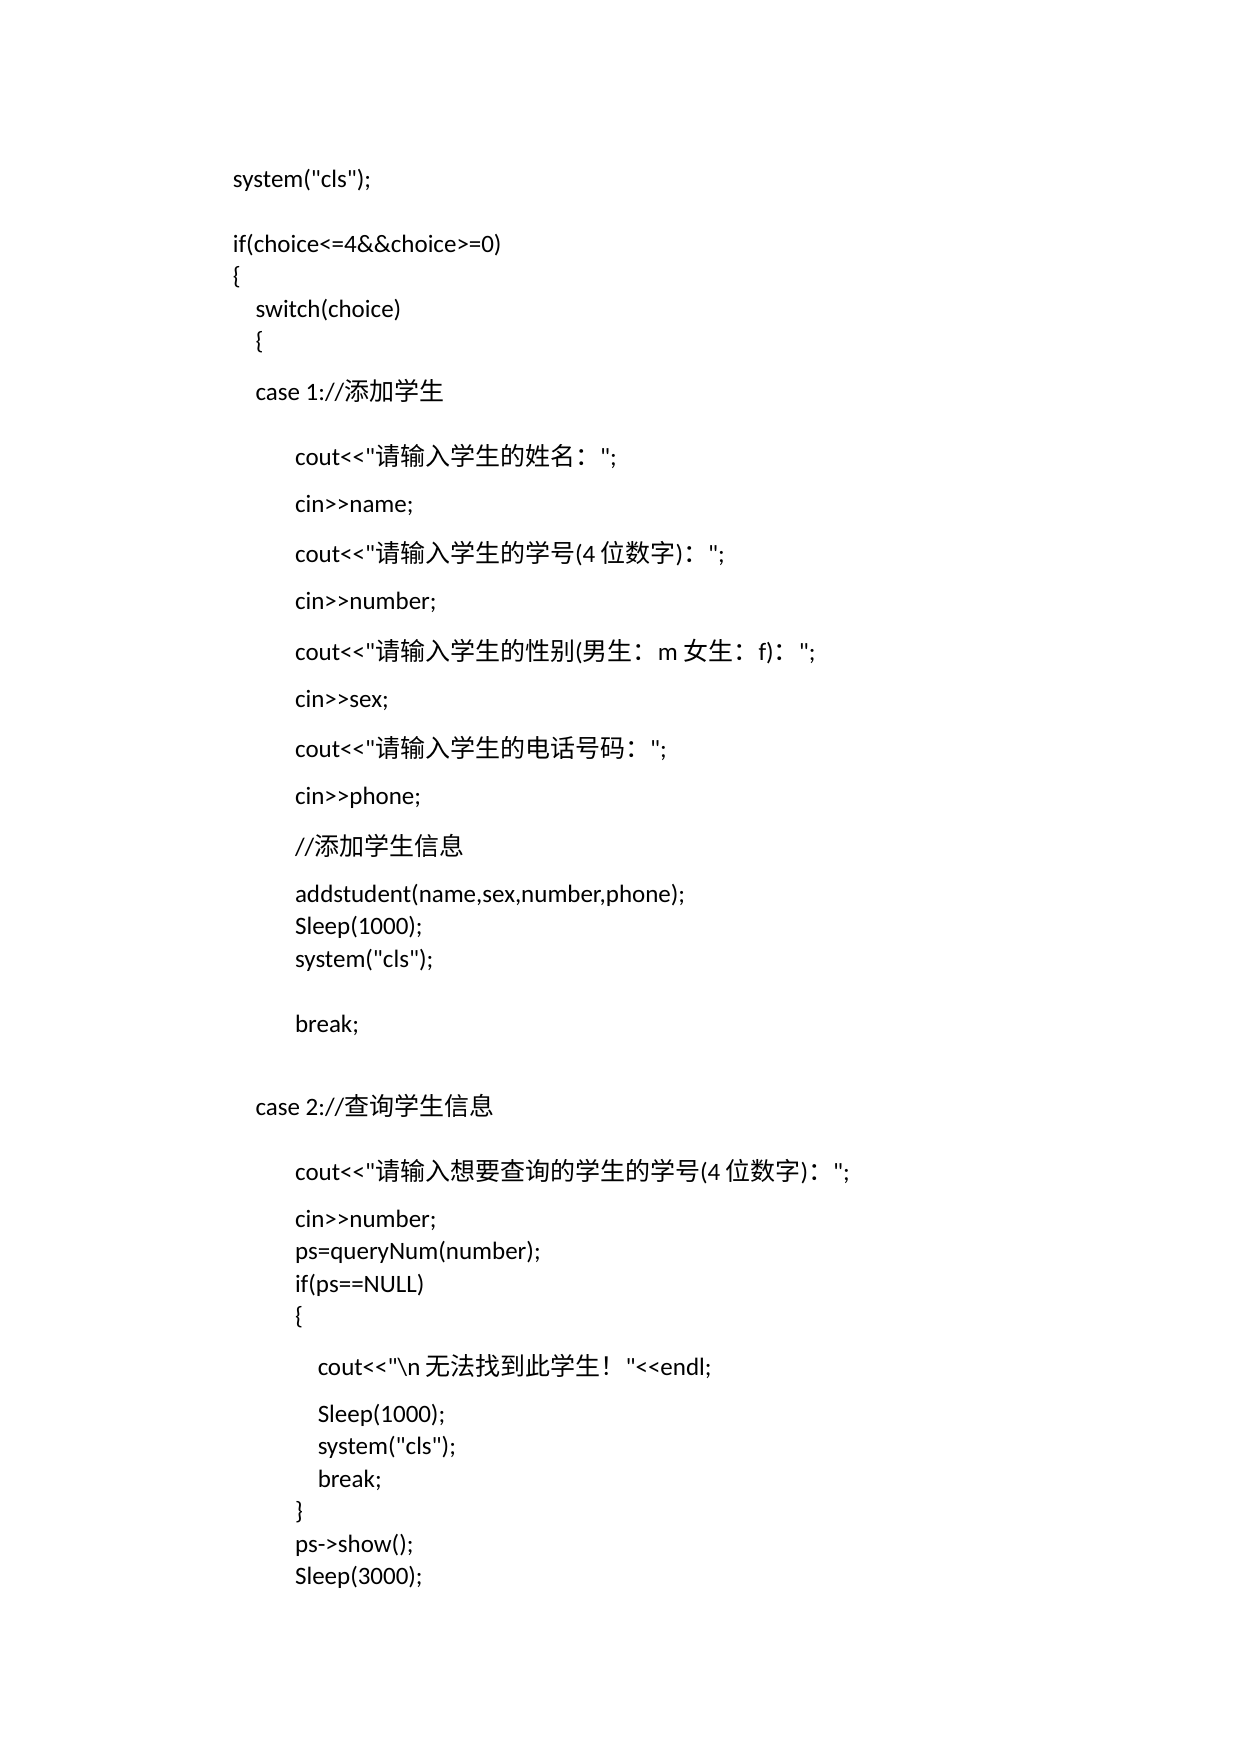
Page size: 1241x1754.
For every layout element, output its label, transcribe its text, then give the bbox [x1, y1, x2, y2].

text system("cls"); [187, 1429, 1053, 1462]
text cin>>number; [187, 584, 1053, 617]
text Sleep(1000); [187, 1397, 1053, 1429]
text system("cls"); [187, 942, 1053, 974]
text cout<<"\n无法找到此学生！"<<endl; [187, 1332, 1053, 1397]
text cout<<"请输入学生的性别(男生：m 女生：f)："; [187, 617, 1053, 682]
text cin>>number; [187, 1202, 1053, 1234]
text cin>>sex; [187, 682, 1053, 714]
text system("cls"); [187, 162, 1053, 194]
text } [187, 1494, 1053, 1527]
text ps=queryNum(number); [187, 1234, 1053, 1267]
text //添加学生信息 [187, 812, 1053, 877]
text if(choice<=4&&choice>=0) [187, 227, 1053, 259]
text break; [187, 1007, 1053, 1039]
text Sleep(1000); [187, 909, 1053, 942]
text cout<<"请输入想要查询的学生的学号(4位数字)："; [187, 1137, 1053, 1202]
text cout<<"请输入学生的学号(4位数字)："; [187, 519, 1053, 584]
text { [187, 1299, 1053, 1332]
text case 2://查询学生信息 [187, 1072, 1053, 1137]
text { [187, 324, 1053, 357]
text break; [187, 1462, 1053, 1494]
text cin>>name; [187, 487, 1053, 519]
text if(ps==NULL) [187, 1267, 1053, 1299]
text cout<<"请输入学生的姓名："; [187, 422, 1053, 487]
text Sleep(3000); [187, 1559, 1053, 1592]
text switch(choice) [187, 292, 1053, 324]
text cin>>phone; [187, 779, 1053, 812]
text { [187, 259, 1053, 292]
text cout<<"请输入学生的电话号码："; [187, 714, 1053, 779]
text addstudent(name,sex,number,phone); [187, 877, 1053, 909]
text ps->show(); [187, 1527, 1053, 1559]
text case 1://添加学生 [187, 357, 1053, 422]
